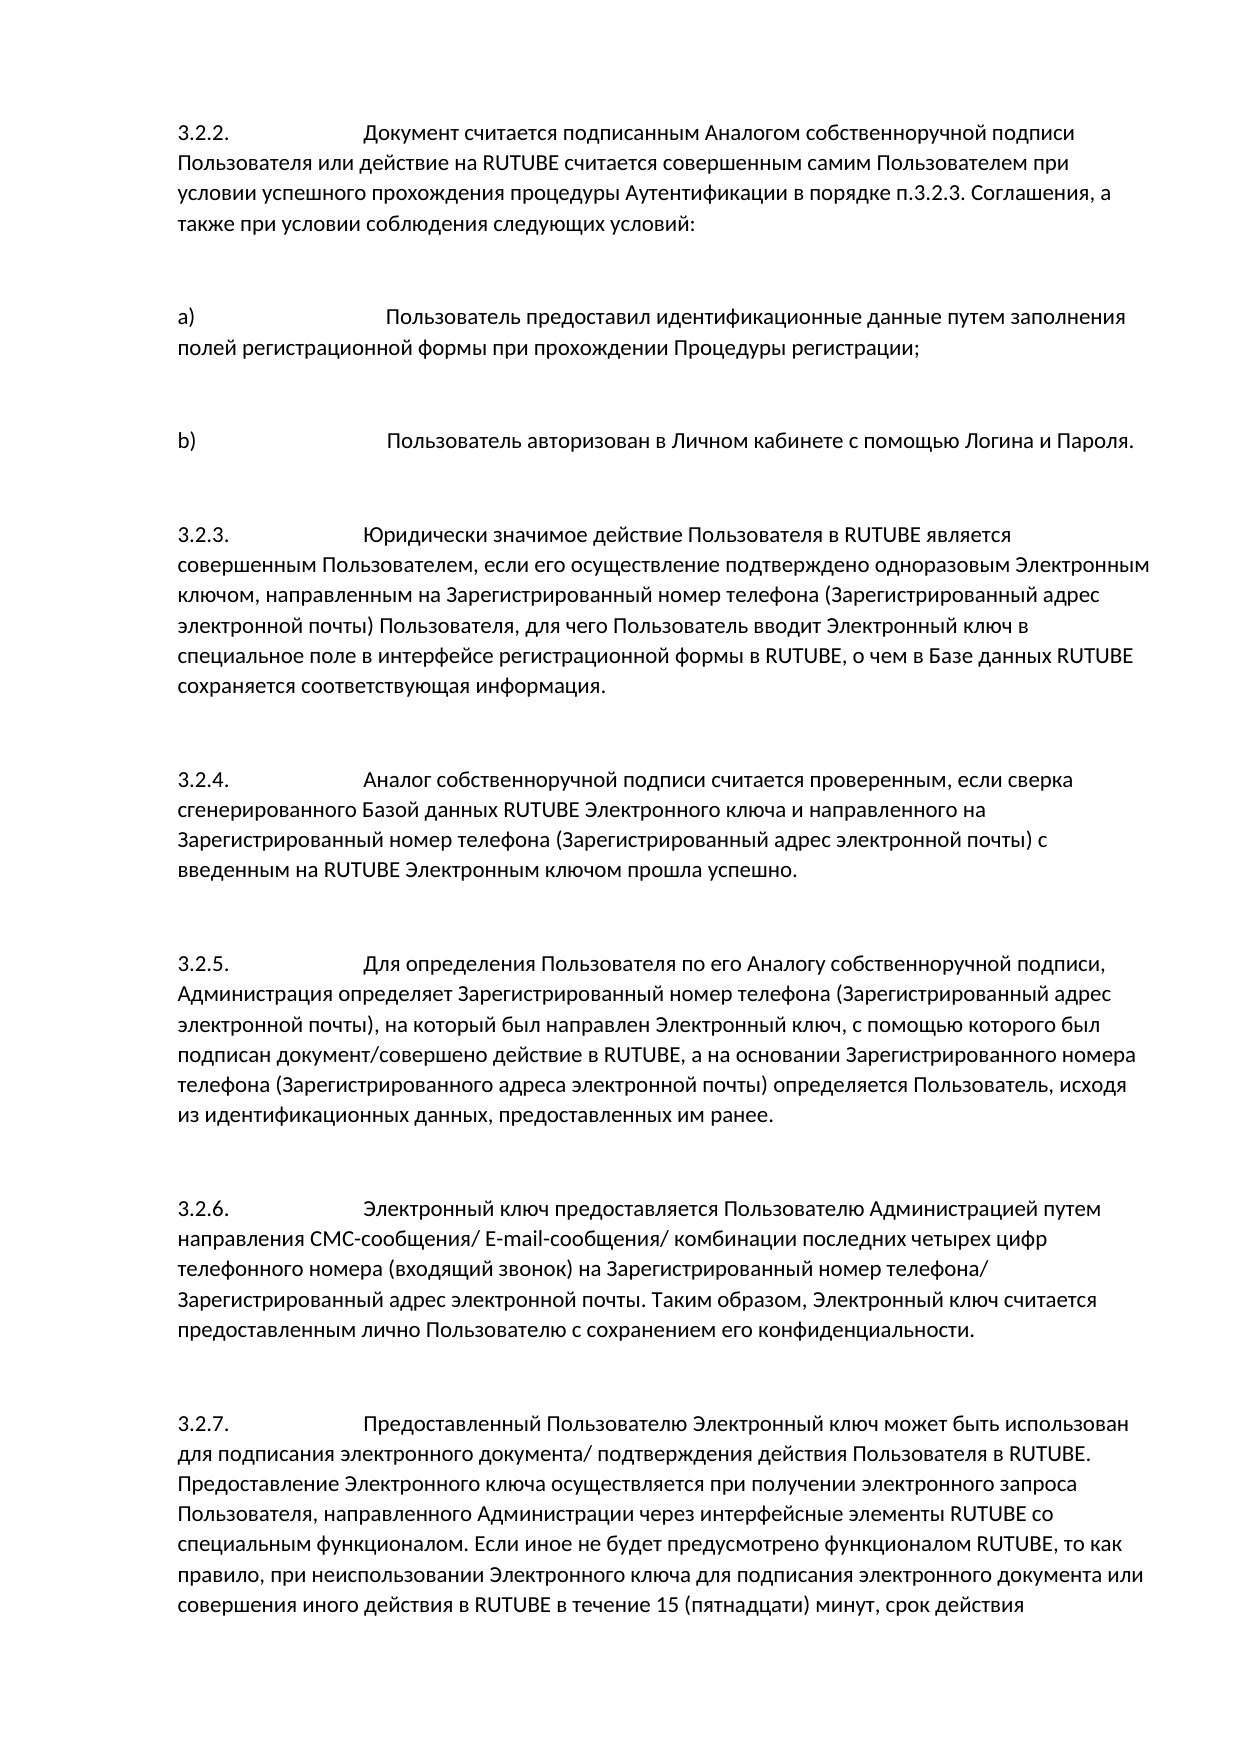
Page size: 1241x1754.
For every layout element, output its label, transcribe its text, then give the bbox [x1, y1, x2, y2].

text 3.2.3. Юридически значимое действие Пользователя в RUTUBE является совершенным Пользователем, если его осуществление подтверждено одноразовым Электронным ключом, направленным на Зарегистрированный номер телефона (Зарегистрированный адрес электронной почты) Пользователя, для чего Пользователь вводит Электронный ключ в специальное поле в интерфейсе регистрационной формы в RUTUBE, о чем в Базе данных RUTUBE сохраняется соответствующая информация. [177, 520, 1152, 699]
text b) Пользователь авторизован в Личном кабинете с помощью Логина и Пароля. [177, 426, 1152, 454]
text 3.2.5. Для определения Пользователя по его Аналогу собственноручной подписи, Администрация определяет Зарегистрированный номер телефона (Зарегистрированный адрес электронной почты), на который был направлен Электронный ключ, с помощью которого был подписан документ/совершено действие в RUTUBE, а на основании Зарегистрированного номера телефона (Зарегистрированного адреса электронной почты) определяется Пользователь, исходя из идентификационных данных, предоставленных им ранее. [177, 949, 1152, 1128]
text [177, 1409, 1152, 1618]
text a) Пользователь предоставил идентификационные данные путем заполнения полей регистрационной формы при прохождении Процедуры регистрации; [177, 302, 1152, 361]
text 3.2.4. Аналог собственноручной подписи считается проверенным, если сверка сгенерированного Базой данных RUTUBE Электронного ключа и направленного на Зарегистрированный номер телефона (Зарегистрированный адрес электронной почты) с введенным на RUTUBE Электронным ключом прошла успешно. [177, 765, 1152, 884]
text 3.2.2. Документ считается подписанным Аналогом собственноручной подписи Пользователя или действие на RUTUBE считается совершенным самим Пользователем при условии успешного прохождения процедуры Аутентификации в порядке п.3.2.3. Соглашения, а также при условии соблюдения следующих условий: [177, 118, 1152, 237]
text 3.2.6. Электронный ключ предоставляется Пользователю Администрацией путем направления СМС-сообщения/ E-mail-сообщения/ комбинации последних четырех цифр телефонного номера (входящий звонок) на Зарегистрированный номер телефона/ Зарегистрированный адрес электронной почты. Таким образом, Электронный ключ считается предоставленным лично Пользователю с сохранением его конфиденциальности. [177, 1194, 1152, 1343]
